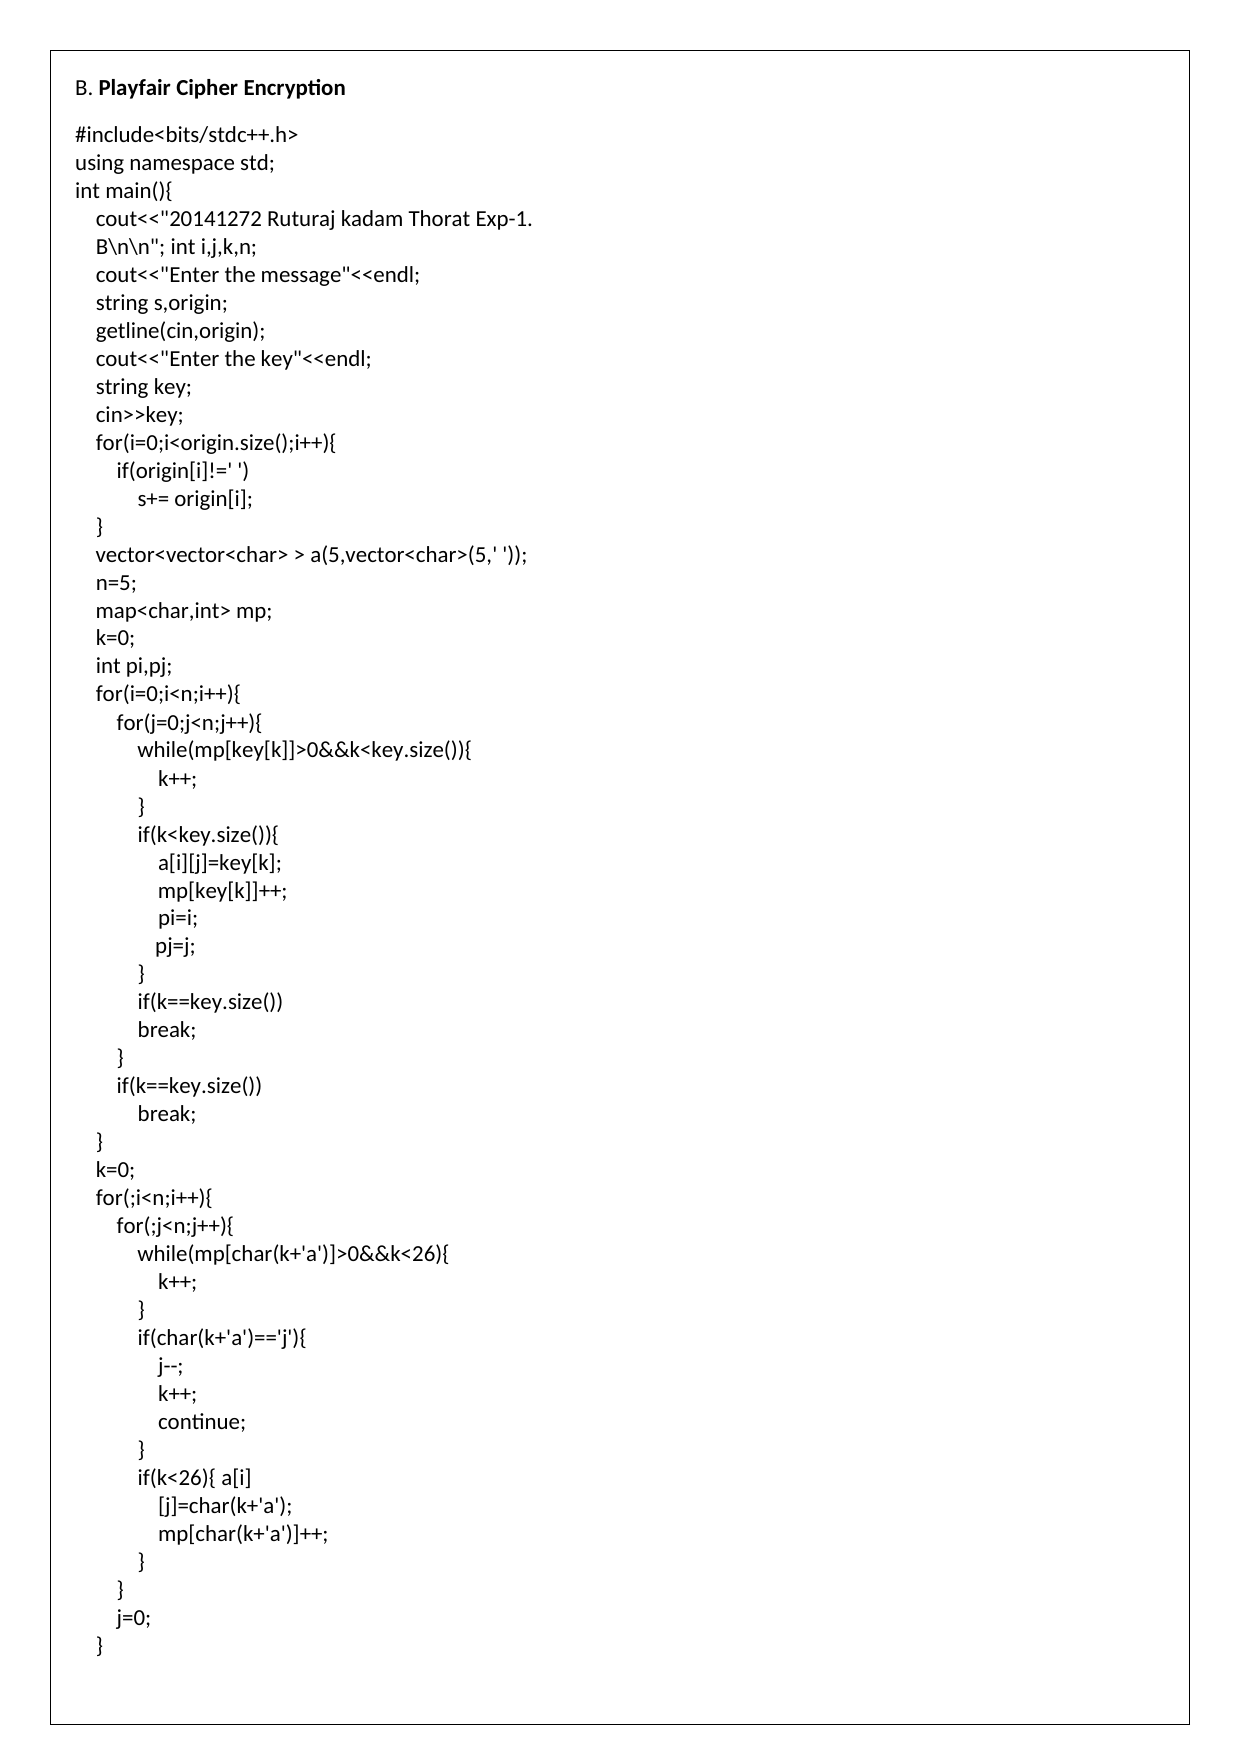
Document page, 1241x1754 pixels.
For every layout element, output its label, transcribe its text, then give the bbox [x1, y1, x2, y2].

text cin>>key; for(i=0;i<origin.size();i++){ [96, 400, 339, 456]
text for(;j<n;j++){ while(mp[char(k+'a')]>0&&k<26){ [116, 1211, 452, 1267]
text for(j=0;j<n;j++){ while(mp[key[k]]>0&&k<key.size()){ [116, 708, 474, 764]
text if(k<key.size()){ [137, 820, 1065, 848]
text k++; [158, 764, 1065, 792]
text j=0; [116, 1603, 1065, 1632]
text for(;i<n;i++){ [96, 1183, 1065, 1211]
text k++; [158, 1379, 1065, 1407]
text k++; [158, 1267, 1065, 1295]
text if(k==key.size()) break; [116, 1071, 264, 1127]
text pj=j; [155, 931, 1065, 959]
text mp[char(k+'a')]++; [158, 1519, 1065, 1547]
text } [96, 512, 1065, 540]
text if(k<26){ a[i][j]=char(k+'a'); [137, 1463, 325, 1519]
text } [96, 1632, 1065, 1659]
subtitle B. Playfair Cipher Encryption [75, 73, 1065, 101]
text } [137, 1436, 1065, 1463]
text } [137, 792, 1065, 820]
text vector<vector<char> > a(5,vector<char>(5,' ')); n=5; [95, 540, 530, 596]
text if(k==key.size()) break; [137, 987, 285, 1043]
text if(origin[i]!=' ') s+= origin[i]; [116, 456, 254, 512]
text if(char(k+'a')=='j'){ j--; [137, 1323, 307, 1379]
text } [116, 1043, 1065, 1071]
text int pi,pj; for(i=0;i<n;i++){ [96, 652, 243, 708]
text } [96, 1127, 1065, 1156]
text mp[key[k]]++; pi=i; [158, 876, 290, 931]
text cout<<"Enter the message"<<endl; string s,origin; [96, 260, 422, 316]
text } [137, 959, 1065, 987]
text a[i][j]=key[k]; [158, 848, 1065, 876]
text #include<bits/stdc++.h> using namespace std; int main(){ [75, 120, 300, 204]
text } [116, 1575, 1065, 1603]
text cout<<"20141272 Ruturaj kadam Thorat Exp-1. B\n\n"; int i,j,k,n; [96, 204, 549, 260]
text k=0; [96, 1156, 1065, 1183]
text continue; [158, 1407, 1065, 1436]
text } [137, 1547, 1065, 1575]
text getline(cin,origin); cout<<"Enter the key"<<endl; string key; [96, 316, 374, 400]
text map<char,int> mp; k=0; [95, 597, 274, 651]
text } [137, 1295, 1065, 1323]
